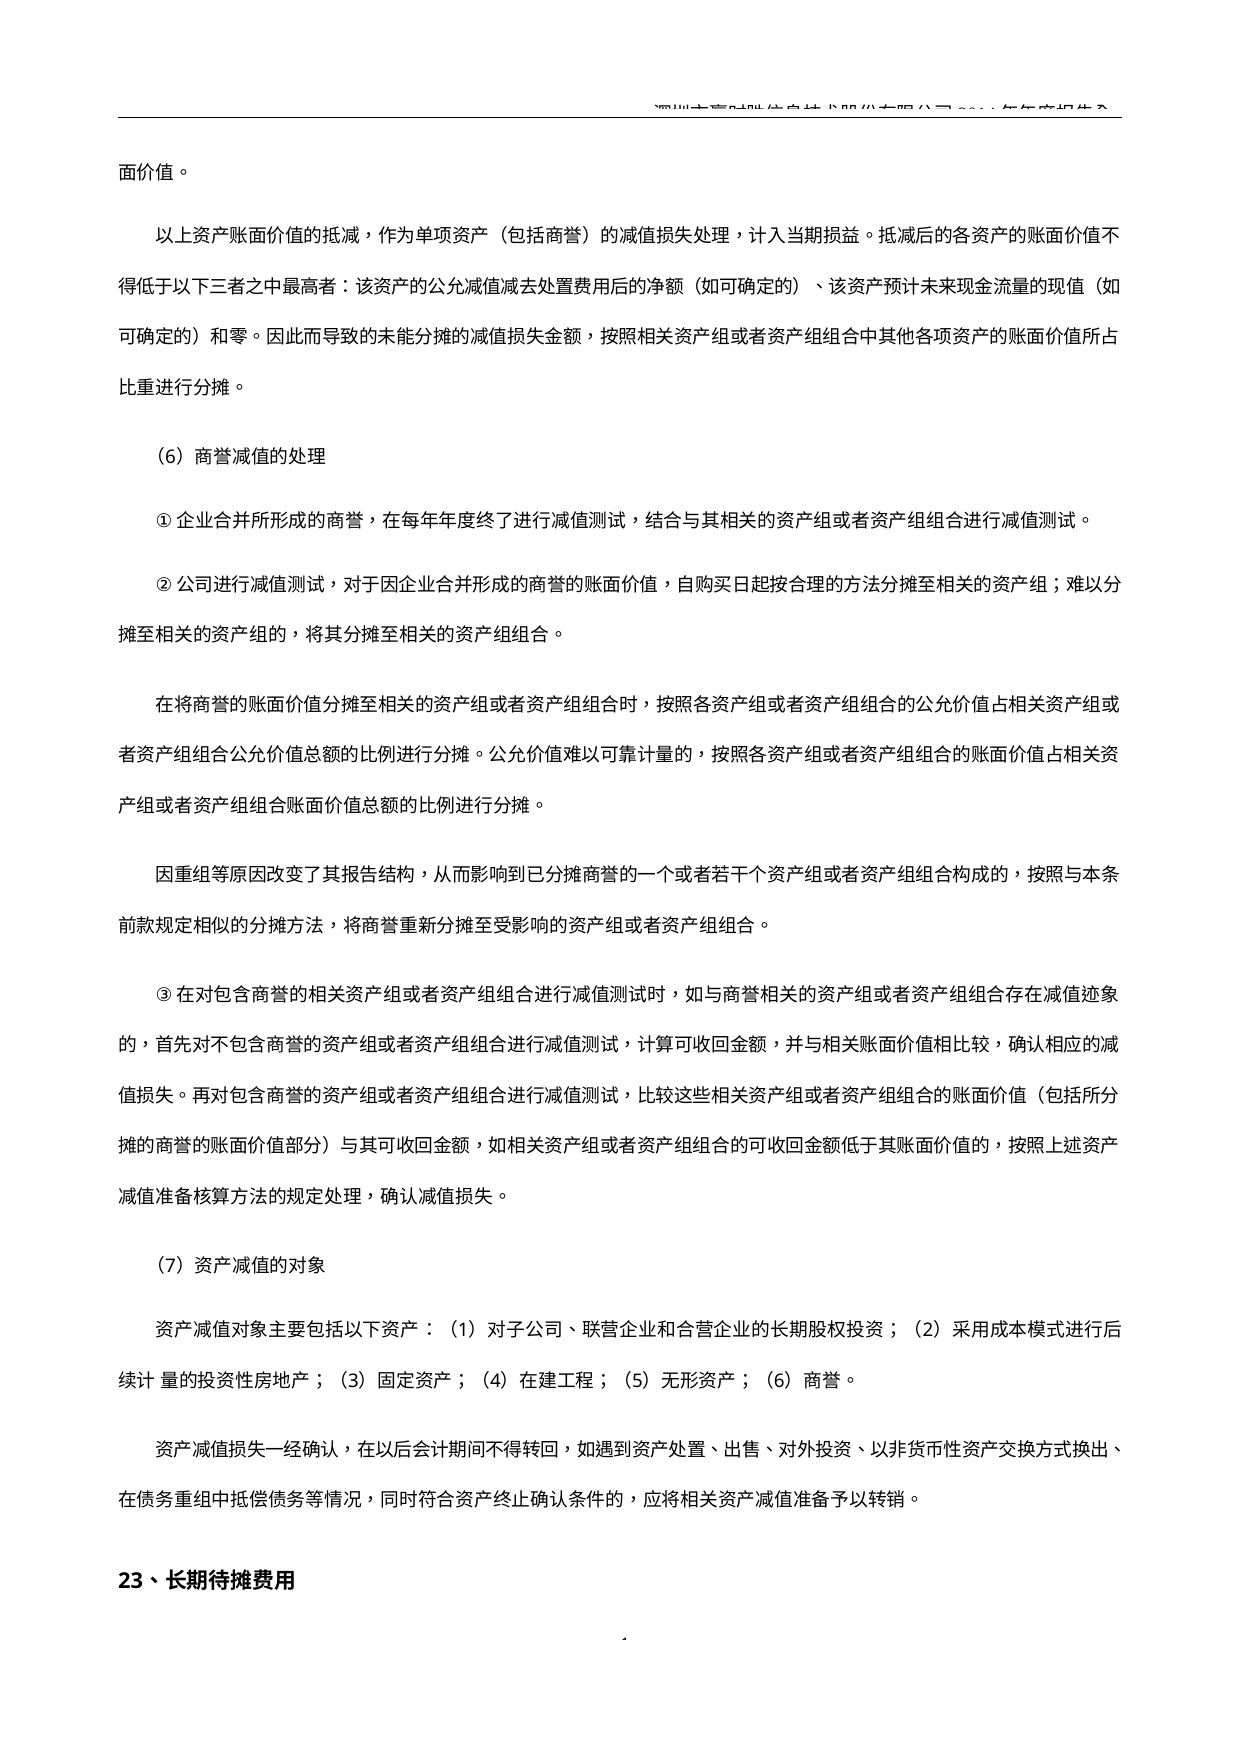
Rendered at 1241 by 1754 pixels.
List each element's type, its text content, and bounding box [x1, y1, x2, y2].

text 资产减值损失一经确认，在以后会计期间不得转回，如遇到资产处置、出售、对外投资、以非货币性资产交换方式换出、 在债务重组中抵偿债务等情况，同时符合资产终止确认条件的，应将相关资产减值准备予以转销。 [118, 1436, 1132, 1512]
text （7）资产减值的对象 [146, 1253, 1086, 1278]
text ③在对包含商誉的相关资产组或者资产组组合进行减值测试时，如与商誉相关的资产组或者资产组组合存在减值迹象 的，首先对不包含商誉的资产组或者资产组组合进行减值测试，计算可收回金额，并与相关账面价值相比较，确认相应的减 值损失。再对包含商誉的资产组或者资产组组合进行减值测试，比较这些相关资产组或者资产组组合的账面价值（包括所分 摊的商誉的账面价值部分）与其可收回金额，如相关资产组或者资产组组合的可收回金额低于其账面价值的，按照上述资产 减值准备核算方法的规定处理，确认减值损失。 [118, 981, 1122, 1209]
text 面价值。 [118, 159, 1086, 185]
text 资产减值对象主要包括以下资产：（1）对子公司、联营企业和合营企业的长期股权投资；（2）采用成本模式进行后续计 量的投资性房地产；（3）固定资产；（4）在建工程；（5）无形资产；（6）商誉。 [118, 1316, 1122, 1392]
text 因重组等原因改变了其报告结构，从而影响到已分摊商誉的一个或者若干个资产组或者资产组组合构成的，按照与本条 前款规定相似的分摊方法，将商誉重新分摊至受影响的资产组或者资产组组合。 [118, 861, 1122, 937]
text 以上资产账面价值的抵减，作为单项资产（包括商誉）的减值损失处理，计入当期损益。抵减后的各资产的账面价值不 得低于以下三者之中最高者：该资产的公允减值减去处置费用后的净额（如可确定的）、该资产预计未来现金流量的现值（如 可确定的）和零。因此而导致的未能分摊的减值损失金额，按照相关资产组或者资产组组合中其他各项资产的账面价值所占 比重进行分摊。 [118, 223, 1122, 400]
text ①企业合并所形成的商誉，在每年年度终了进行减值测试，结合与其相关的资产组或者资产组组合进行减值测试。 [155, 507, 1132, 533]
subtitle 23、长期待摊费用 [118, 1564, 1086, 1594]
text ②公司进行减值测试，对于因企业合并形成的商誉的账面价值，自购买日起按合理的方法分摊至相关的资产组；难以分 摊至相关的资产组的，将其分摊至相关的资产组组合。 [118, 571, 1122, 647]
text 在将商誉的账面价值分摊至相关的资产组或者资产组组合时，按照各资产组或者资产组组合的公允价值占相关资产组或 者资产组组合公允价值总额的比例进行分摊。公允价值难以可靠计量的，按照各资产组或者资产组组合的账面价值占相关资 产组或者资产组组合账面价值总额的比例进行分摊。 [118, 691, 1122, 817]
text （6）商誉减值的处理 [146, 444, 1086, 469]
